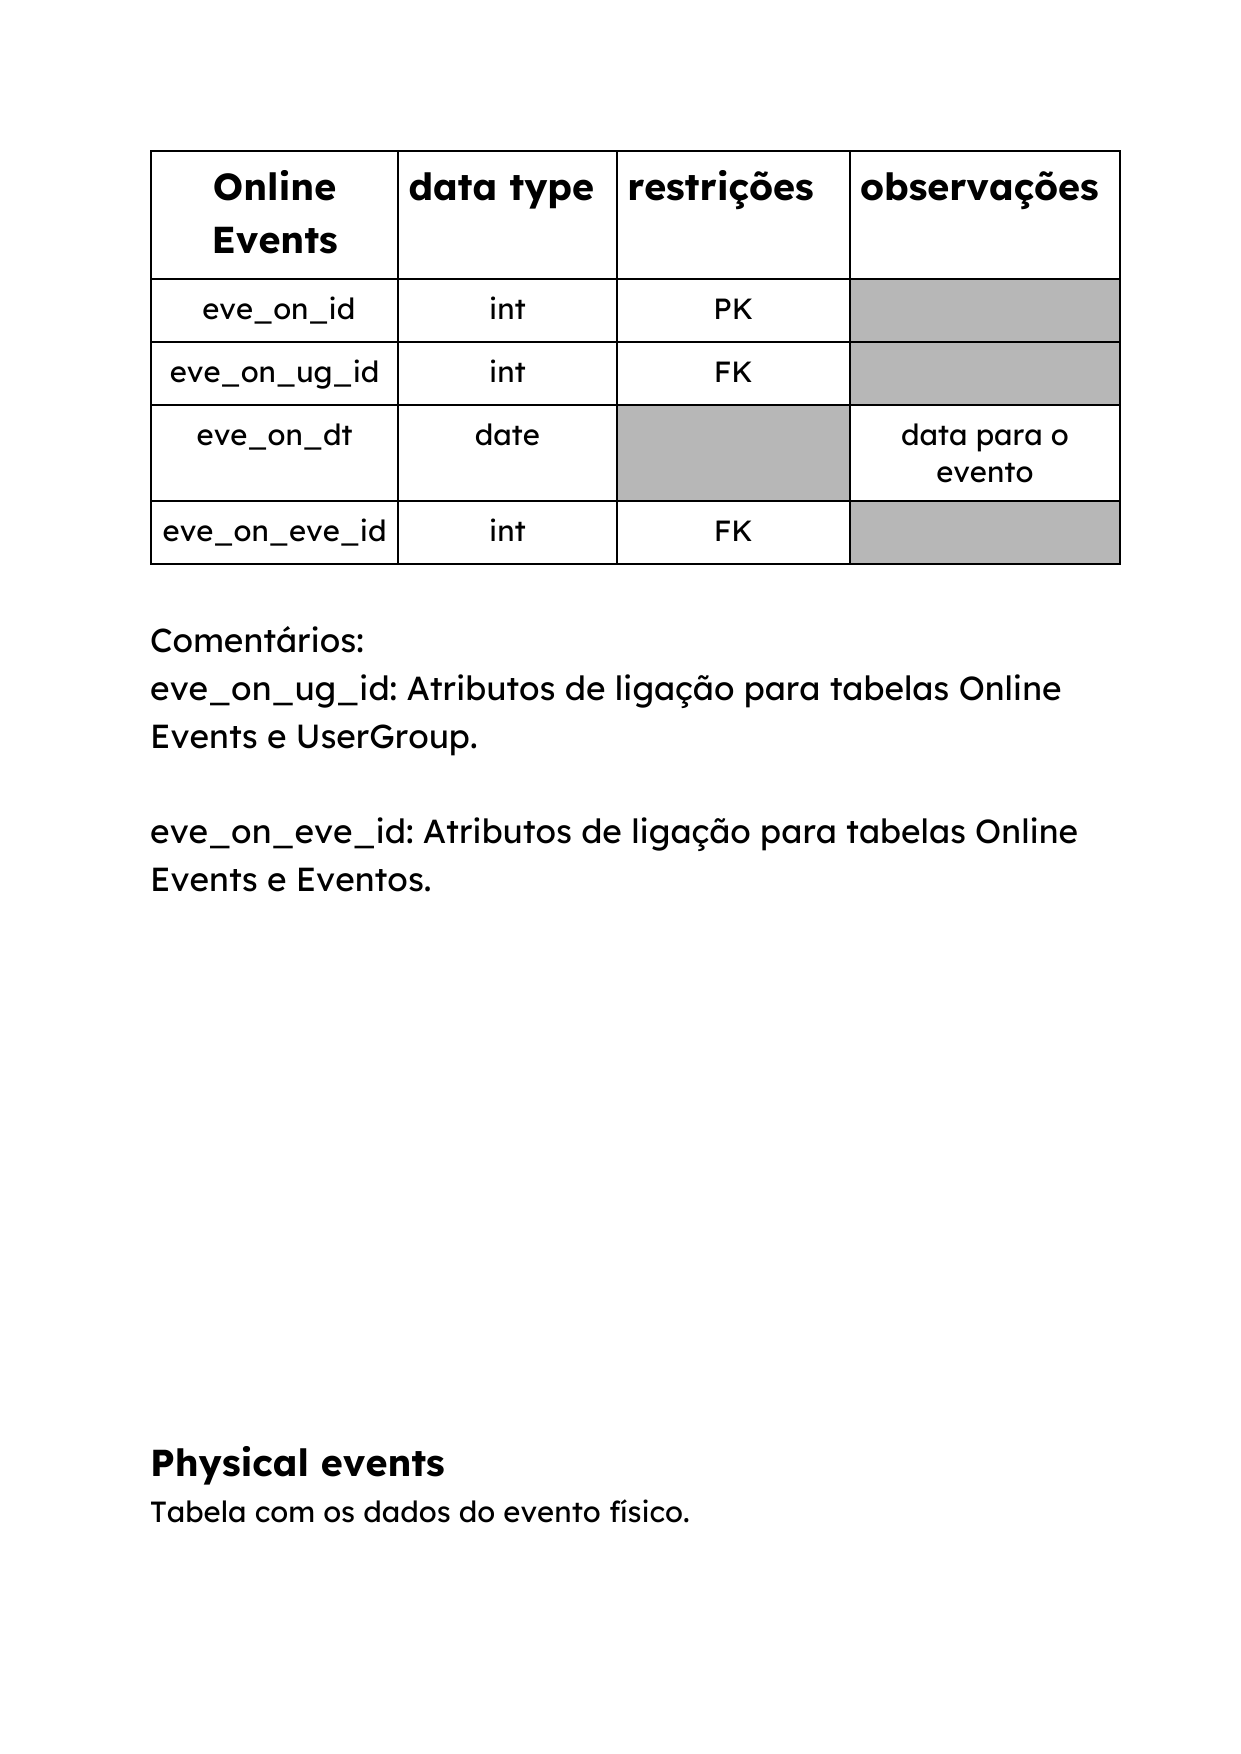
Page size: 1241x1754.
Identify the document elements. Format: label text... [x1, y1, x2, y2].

table_cell [618, 406, 849, 500]
table_cell int [399, 502, 616, 563]
table_cell FK [618, 502, 849, 563]
table_cell [851, 502, 1119, 563]
table_header observações [851, 152, 1119, 277]
table_header restrições [618, 152, 849, 277]
table_cell [851, 343, 1119, 404]
text Physical events [150, 1439, 1090, 1486]
table_cell eve_on_dt [152, 406, 397, 500]
table_header Online Events [152, 152, 397, 277]
table_cell [851, 280, 1119, 341]
table_cell eve_on_eve_id [152, 502, 397, 563]
table_cell date [399, 406, 616, 500]
table_cell eve_on_id [152, 280, 397, 341]
text Comentários: [150, 619, 1090, 661]
table_cell eve_on_ug_id [152, 343, 397, 404]
table_cell data para o evento [851, 406, 1119, 500]
text Tabela com os dados do evento físico. [150, 1493, 1090, 1529]
table_cell PK [618, 280, 849, 341]
table_header data type [399, 152, 616, 277]
text eve_on_ug_id: Atributos de ligação para tabelas Online Events e UserGroup. [150, 667, 1090, 756]
table_cell FK [618, 343, 849, 404]
text eve_on_eve_id: Atributos de ligação para tabelas Online Events e Eventos. [150, 811, 1090, 900]
table_cell int [399, 280, 616, 341]
table_cell int [399, 343, 616, 404]
